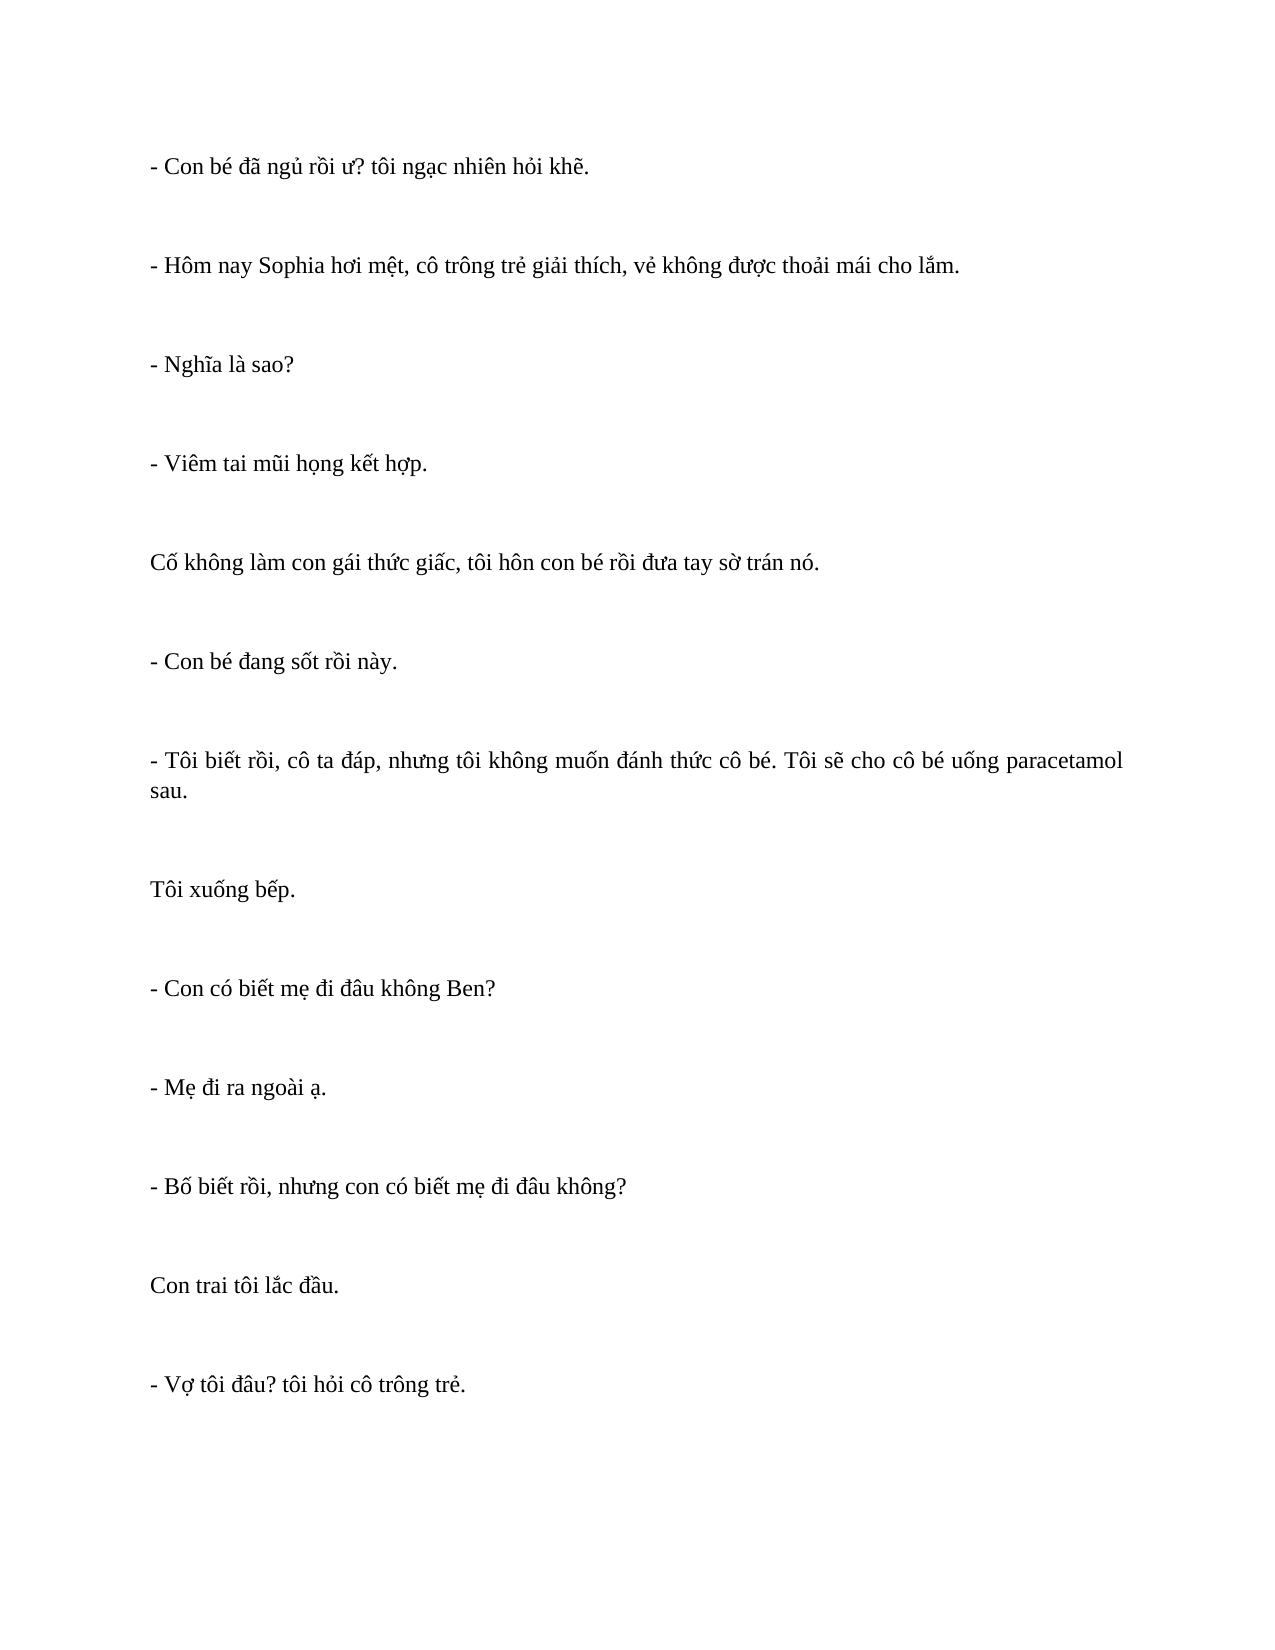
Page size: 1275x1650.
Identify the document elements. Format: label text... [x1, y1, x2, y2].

text - Hôm nay Sophia hơi mệt, cô trông trẻ giải thích, vẻ không được thoải mái cho lắm. [150, 249, 1125, 279]
text - Viêm tai mũi họng kết hợp. [150, 447, 1125, 477]
text - Con bé đã ngủ rồi ư? tôi ngạc nhiên hỏi khẽ. [150, 150, 1125, 180]
text Con trai tôi lắc đầu. [150, 1268, 1125, 1298]
text - Con có biết mẹ đi đâu không Ben? [150, 972, 1125, 1002]
text Tôi xuống bếp. [150, 873, 1125, 903]
text - Tôi biết rồi, cô ta đáp, nhưng tôi không muốn đánh thức cô bé. Tôi sẽ cho cô bé uống paracetamol sau. [150, 744, 1125, 804]
text - Con bé đang sốt rồi này. [150, 645, 1125, 675]
text - Nghĩa là sao? [150, 348, 1125, 378]
text Cố không làm con gái thức giấc, tôi hôn con bé rồi đưa tay sờ trán nó. [150, 546, 1125, 576]
text - Bố biết rồi, nhưng con có biết mẹ đi đâu không? [150, 1169, 1125, 1199]
text - Vợ tôi đâu? tôi hỏi cô trông trẻ. [150, 1367, 1125, 1397]
text - Mẹ đi ra ngoài ạ. [150, 1071, 1125, 1101]
